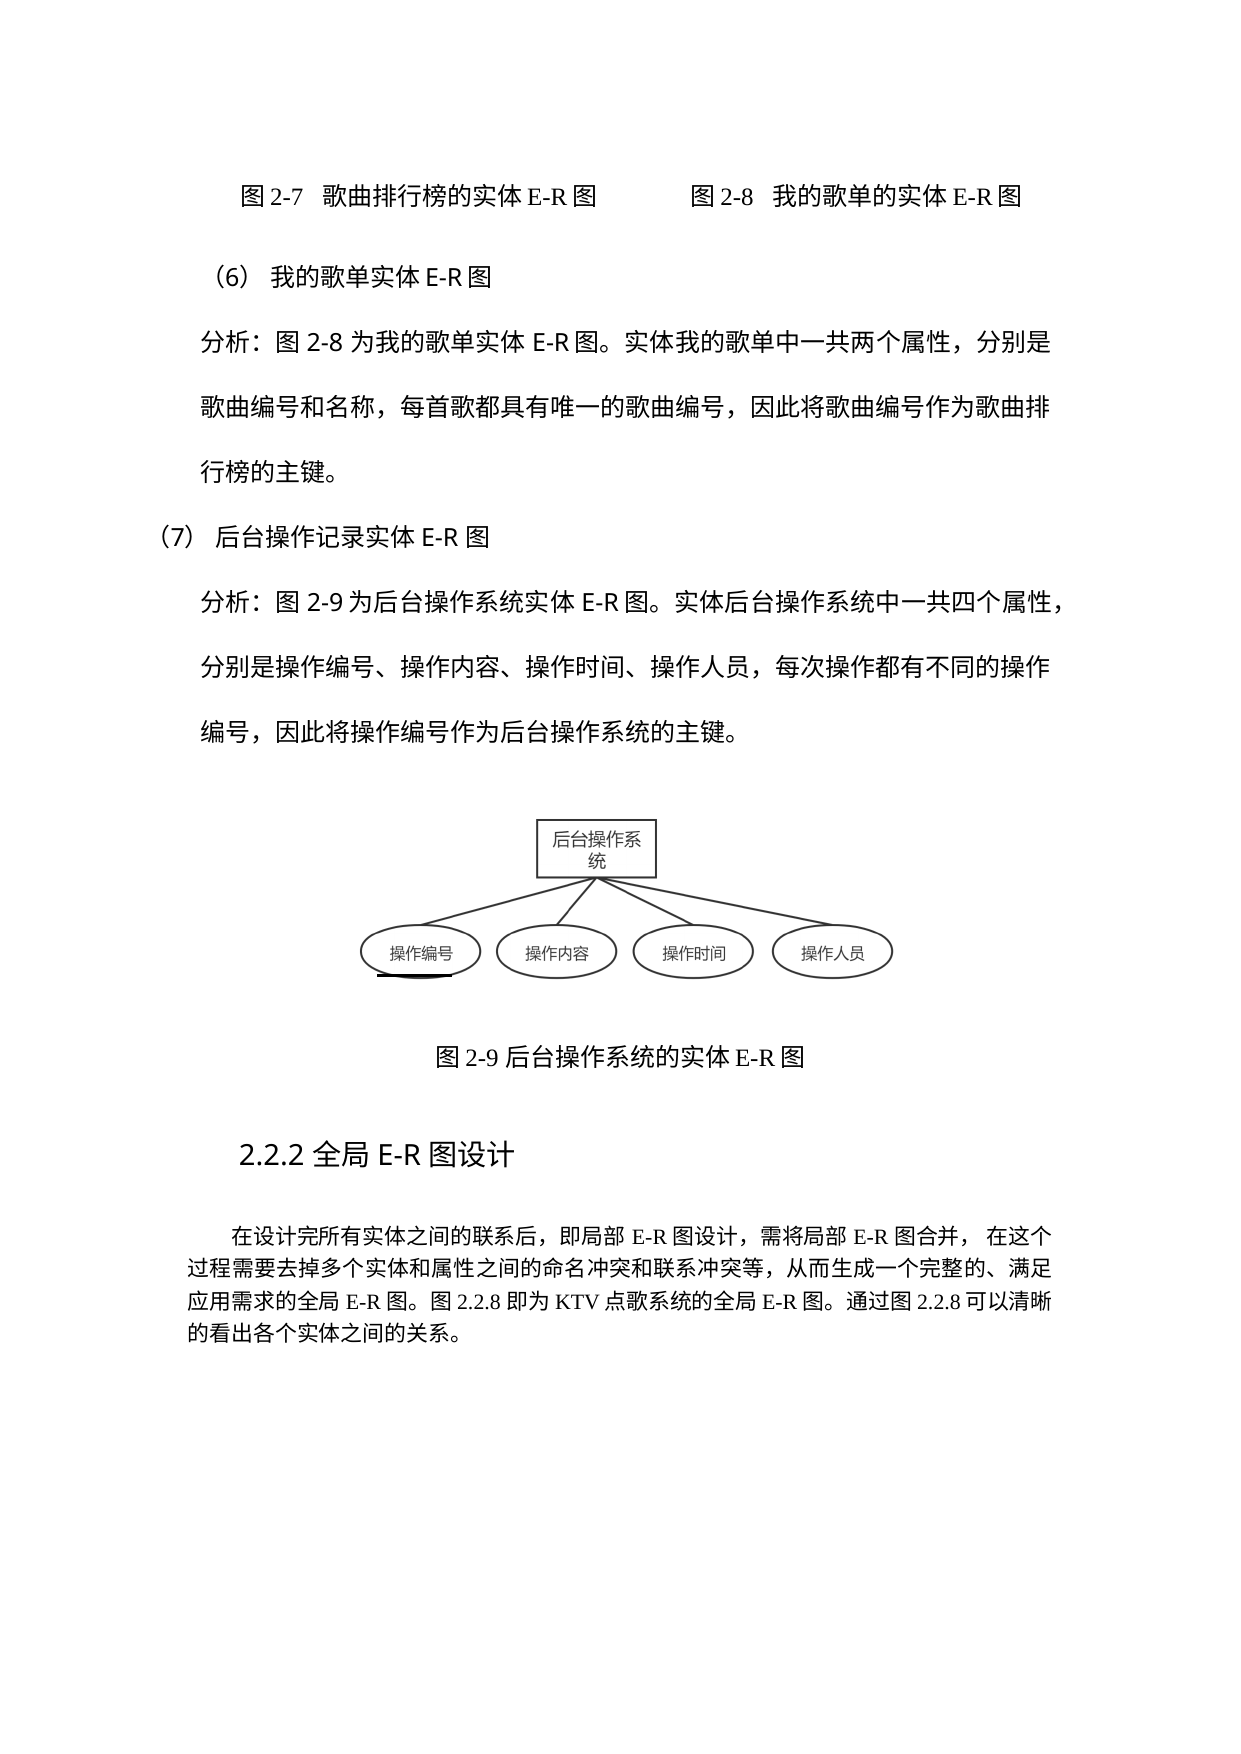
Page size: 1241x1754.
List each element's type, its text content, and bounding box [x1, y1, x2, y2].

list 后台操作记录实体 E-R 图 [145, 503, 1053, 568]
text 2.2.2 全局 E-R 图设计 [231, 1121, 1053, 1186]
list 我的歌单实体E-R图 [200, 243, 1053, 308]
text 图2-9 后台操作系统的实体E-R图 [187, 1023, 1053, 1088]
text 分析：图 2-9为后台操作系统实体 E-R图。实体后台操作系统中一共四个属性，分别是操作编号、操作内容、操作时间、操作人员，每次操作都有不同的操作编号，因此将操作编号作为后台操作系统的主键。 [200, 568, 1053, 763]
table_cell 图2-7 歌曲排行榜的实体E-R图 [189, 162, 648, 227]
picture [336, 795, 917, 1003]
text 在设计完所有实体之间的联系后，即局部 E-R 图设计，需将局部 E-R 图合并， 在这个过程需要去掉多个实体和属性之间的命名冲突和联系冲突等，从而生成一个完整的、满足应用需求的全局 E-R 图。图 2.2.8 即为 KTV点歌系统的全局E-R 图。通过图 2.2.8可以清晰的看出各个实体之间的关系。 [187, 1218, 1053, 1348]
text 分析：图 2-8 为我的歌单实体 E-R图。实体我的歌单中一共两个属性，分别是歌曲编号和名称，每首歌都具有唯一的歌曲编号，因此将歌曲编号作为歌曲排行榜的主键。 [200, 308, 1053, 503]
table_cell 图2-8 我的歌单的实体E-R图 [648, 162, 1064, 227]
